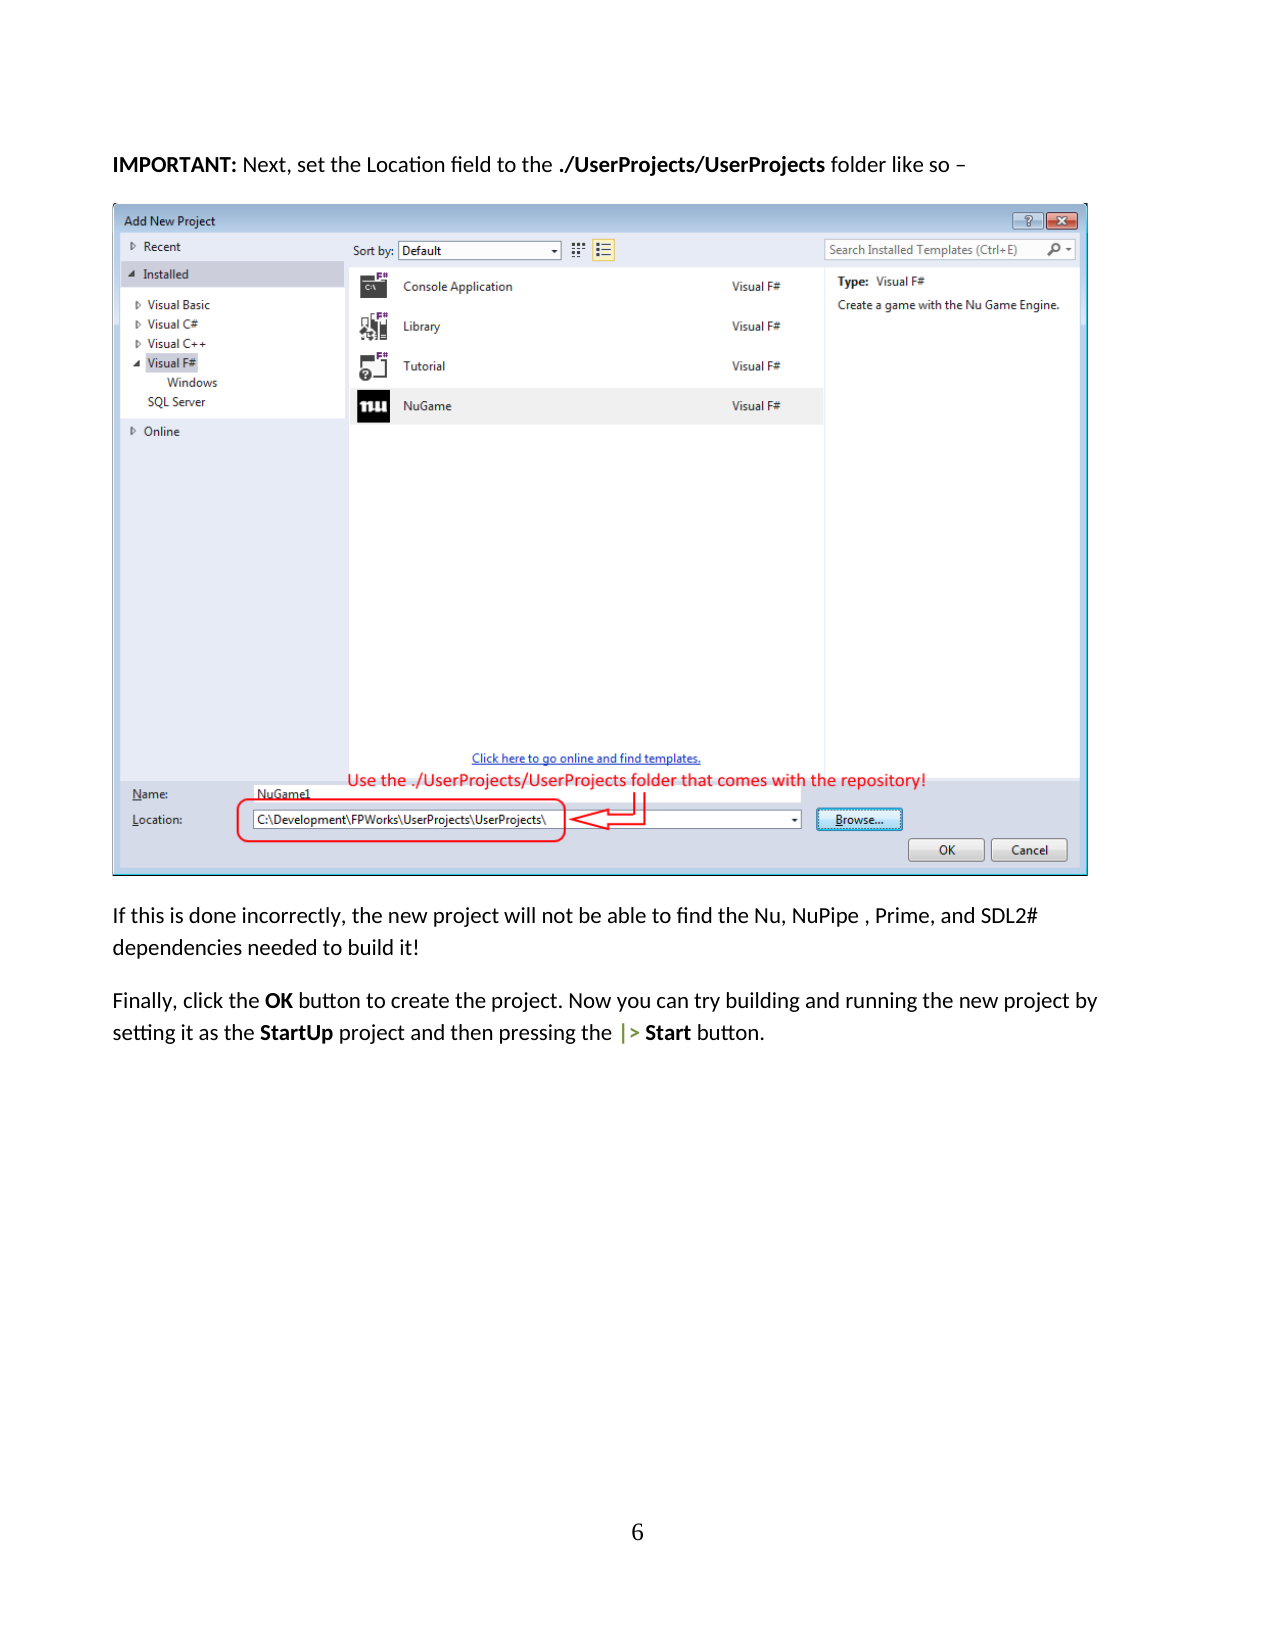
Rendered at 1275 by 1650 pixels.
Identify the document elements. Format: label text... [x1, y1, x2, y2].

text Finally, click the OK button to create the project. Now you can try building and running the new project by setting it as the StartUp project and then pressing the |> Start button. [112, 986, 1162, 1046]
text IMPORTANT: Next, set the Location field to the ./UserProjects/UserProjects folder like so – [112, 150, 1162, 178]
picture [112, 203, 1088, 876]
text If this is done incorrectly, the new project will not be able to find the Nu, NuPipe , Prime, and SDL2# dependencies needed to build it! [112, 901, 1162, 961]
